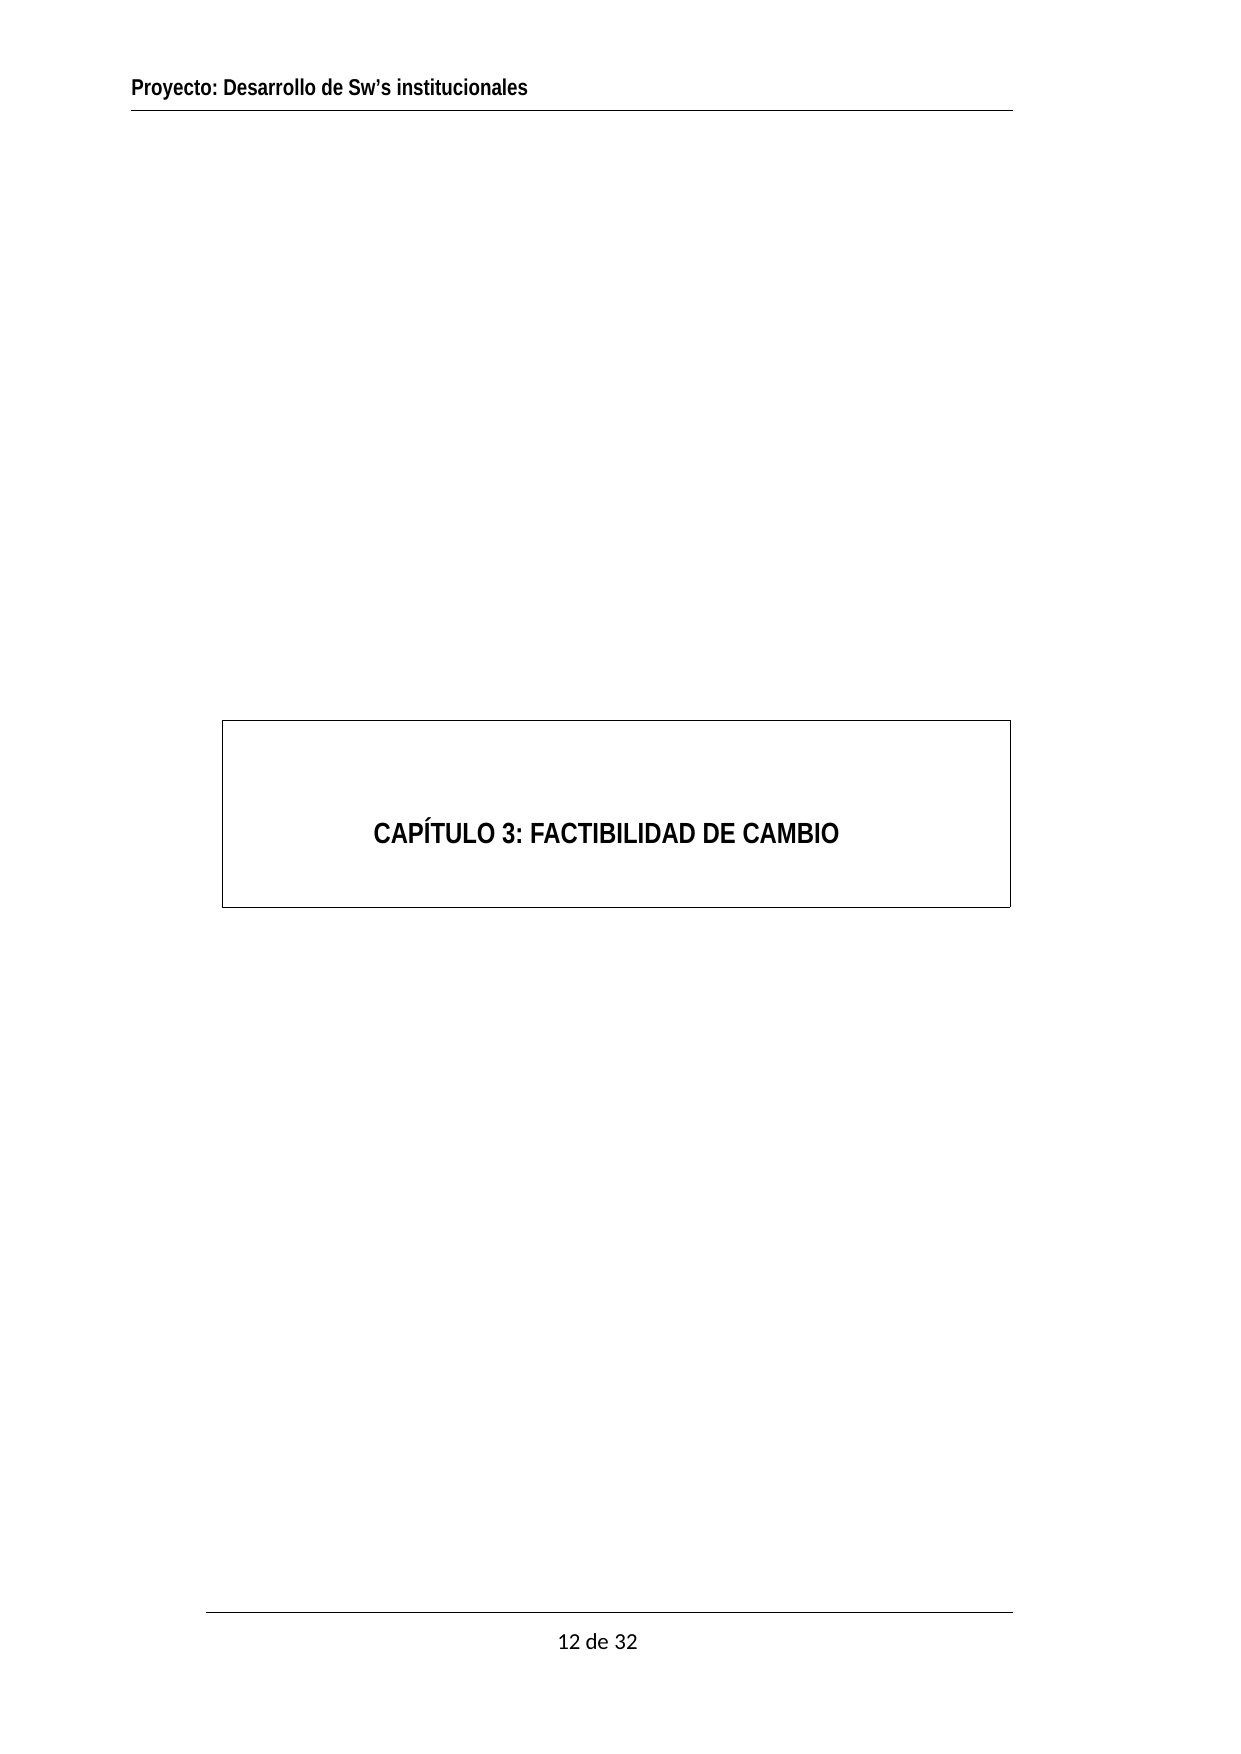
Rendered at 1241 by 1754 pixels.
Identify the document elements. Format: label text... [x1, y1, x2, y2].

subtitle CAPÍTULO 3: FACTIBILIDAD DE CAMBIO [150, 816, 1063, 849]
